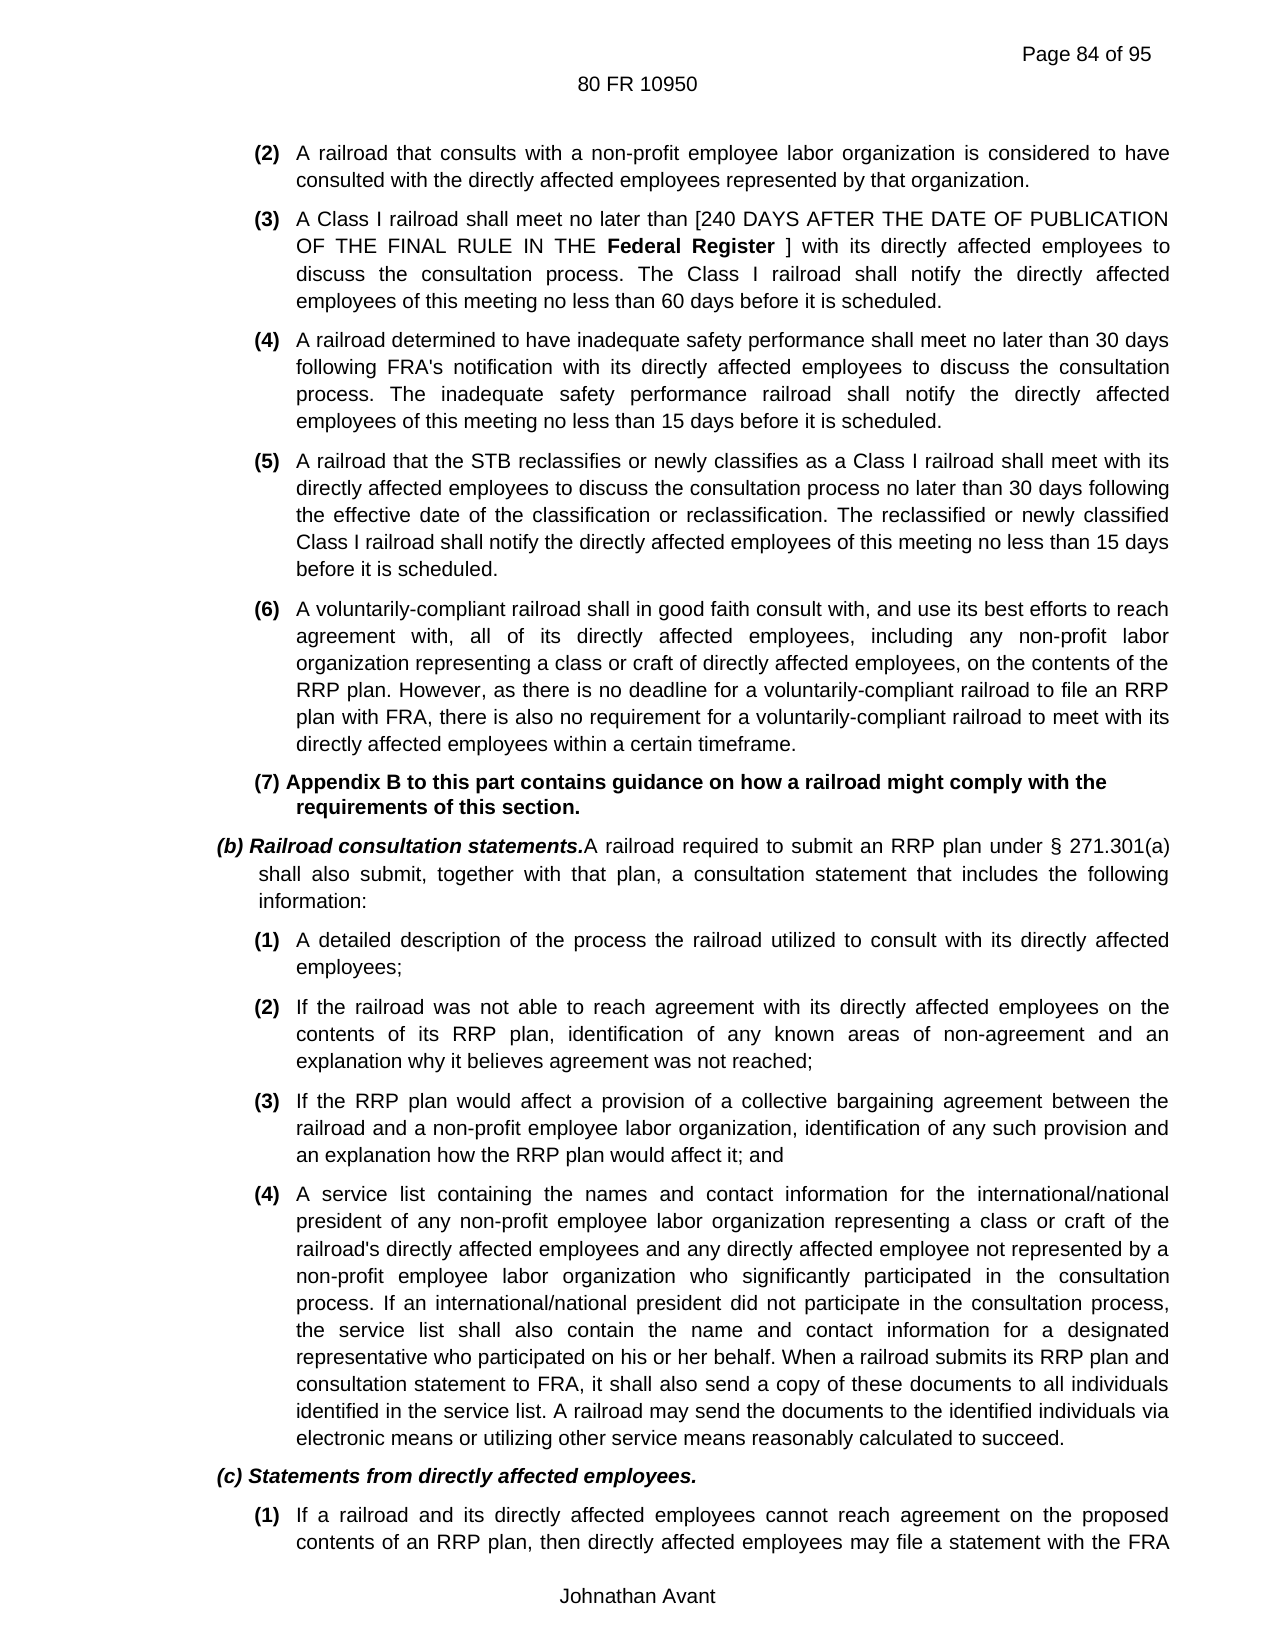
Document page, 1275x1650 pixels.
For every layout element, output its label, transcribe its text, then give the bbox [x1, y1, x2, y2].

list A railroad determined to have inadequate safety performance shall meet no later than 30 days following FRA's notification with its directly affected employees to discuss the consultation process. The inadequate safety performance railroad shall notify the directly affected employees of this meeting no less than 15 days before it is scheduled. [254, 325, 1171, 433]
list A railroad that consults with a non-profit employee labor organization is considered to have consulted with the directly affected employees represented by that organization. [254, 137, 1171, 192]
list A detailed description of the process the railroad utilized to consult with its directly affected employees; [254, 925, 1171, 979]
list ffected employees. [217, 1462, 1171, 1487]
list A service list containing the names and contact information for the international/national president of any non-profit employee labor organization representing a class or craft of the railroad's directly affected employees and any directly affected employee not represented by a non-profit employee labor organization who significantly participated in the consultation process. If an international/national president did not participate in the consultation process, the service list shall also contain the name and contact information for a designated representative who participated on his or her behalf. When a railroad submits its RRP plan and consultation statement to FRA, it shall also send a copy of these documents to all individuals identified in the service list. A railroad may send the documents to the identified individuals via electronic means or utilizing other service means reasonably calculated to succeed. [254, 1179, 1171, 1450]
list ements.A railroad required to submit an RRP plan under § 271.301(a) shall also submit, together with that plan, a consultation statement that includes the following information: [217, 831, 1171, 912]
list ntains guidance on how a railroad might comply with the requirements of this section. [254, 769, 1171, 819]
list A railroad that the STB reclassifies or newly classifies as a Class I railroad shall meet with its directly affected employees to discuss the consultation process no later than 30 days following the effective date of the classification or reclassification. The reclassified or newly classified Class I railroad shall notify the directly affected employees of this meeting no less than 15 days before it is scheduled. [254, 446, 1171, 581]
list If the RRP plan would affect a provision of a collective bargaining agreement between the railroad and a non-profit employee labor organization, identification of any such provision and an explanation how the RRP plan would affect it; and [254, 1085, 1171, 1167]
list A Class I railroad shall meet no later than [240 DAYS AFTER THE DATE OF PUBLICATION OF THE FINAL RULE IN THE Federal Register ] with its directly affected employees to discuss the consultation process. The Class I railroad shall notify the directly affected employees of this meeting no less than 60 days before it is scheduled. [254, 204, 1171, 312]
list A voluntarily-compliant railroad shall in good faith consult with, and use its best efforts to reach agreement with, all of its directly affected employees, including any non-profit labor organization representing a class or craft of directly affected employees, on the contents of the RRP plan. However, as there is no deadline for a voluntarily-compliant railroad to file an RRP plan with FRA, there is also no requirement for a voluntarily-compliant railroad to meet with its directly affected employees within a certain timeframe. [254, 594, 1171, 756]
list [254, 1500, 1171, 1554]
list If the railroad was not able to reach agreement with its directly affected employees on the contents of its RRP plan, identification of any known areas of non-agreement and an explanation why it believes agreement was not reached; [254, 992, 1171, 1073]
